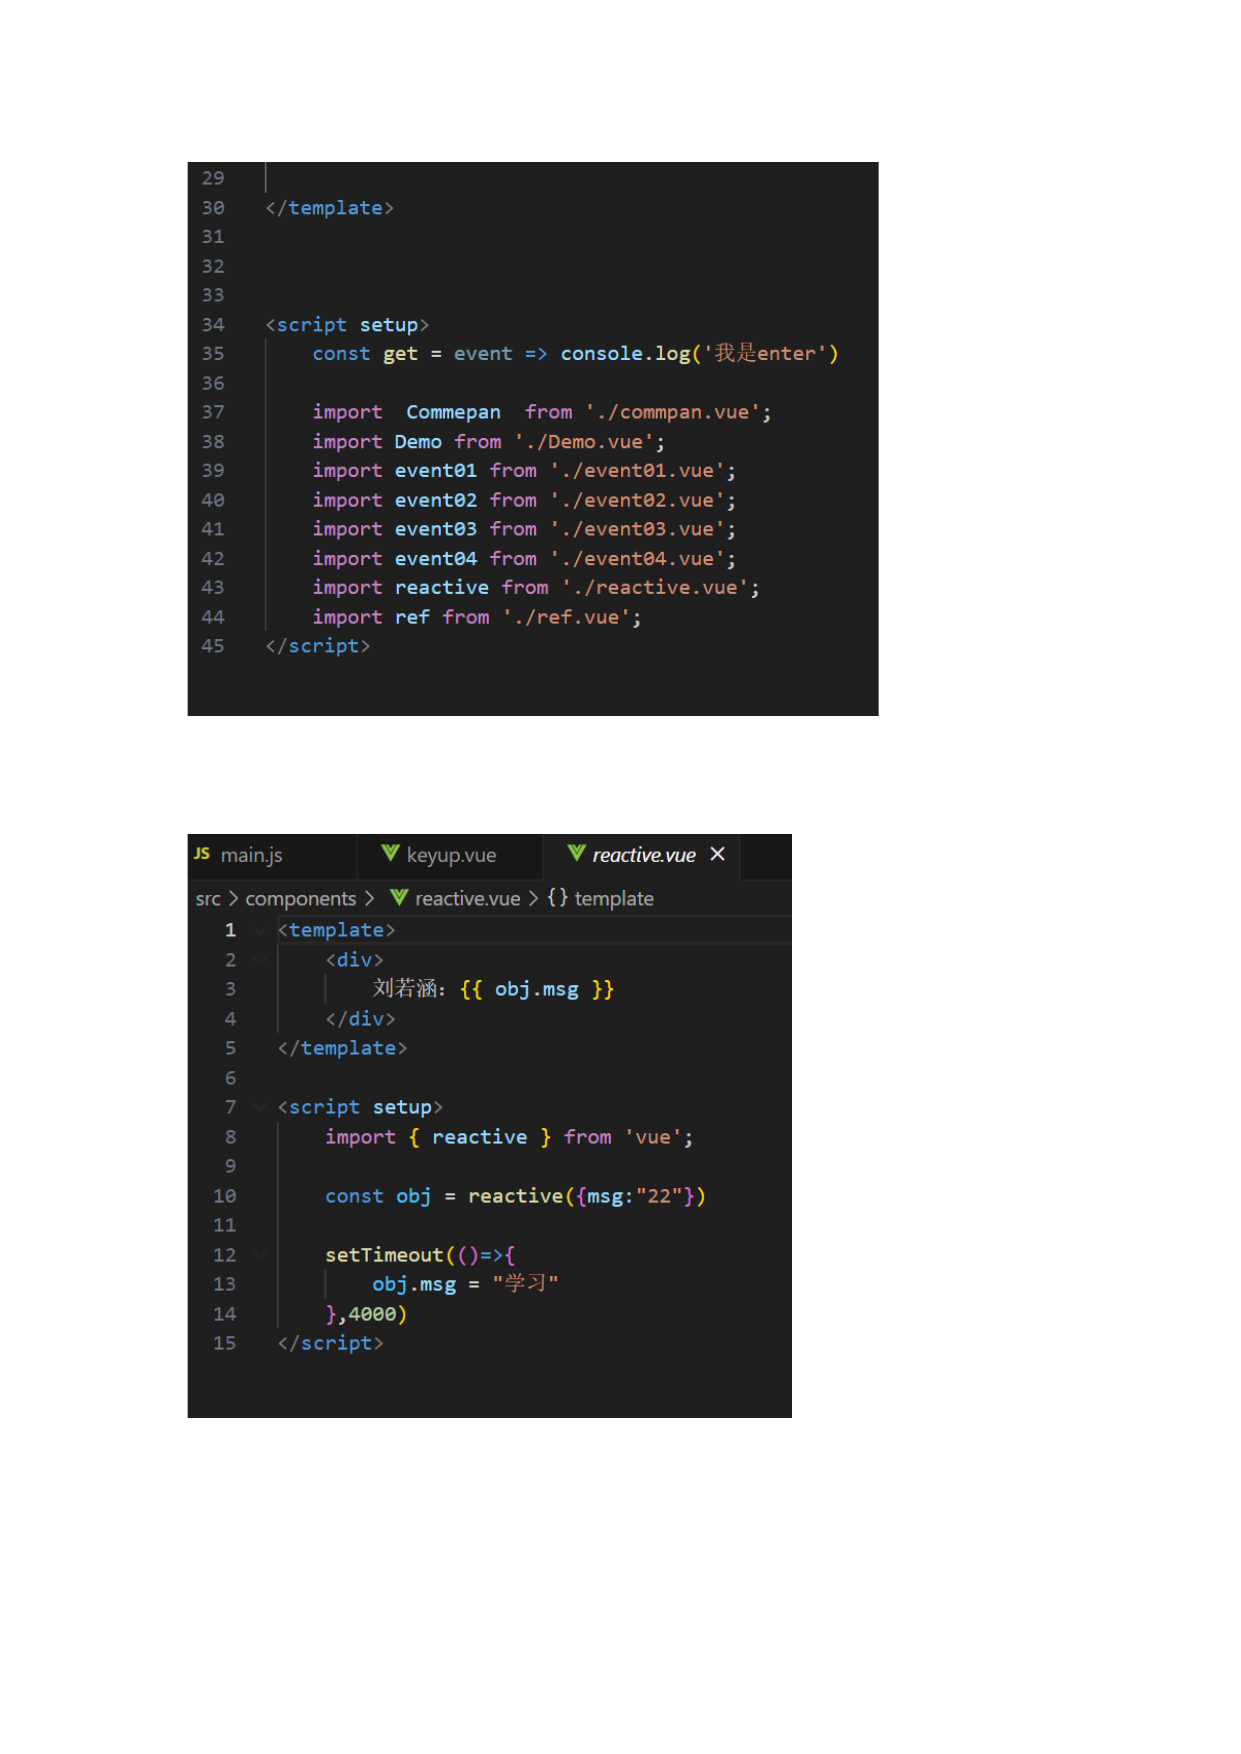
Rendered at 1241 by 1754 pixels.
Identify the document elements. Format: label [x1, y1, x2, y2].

picture [187, 834, 792, 1418]
picture [187, 162, 879, 716]
